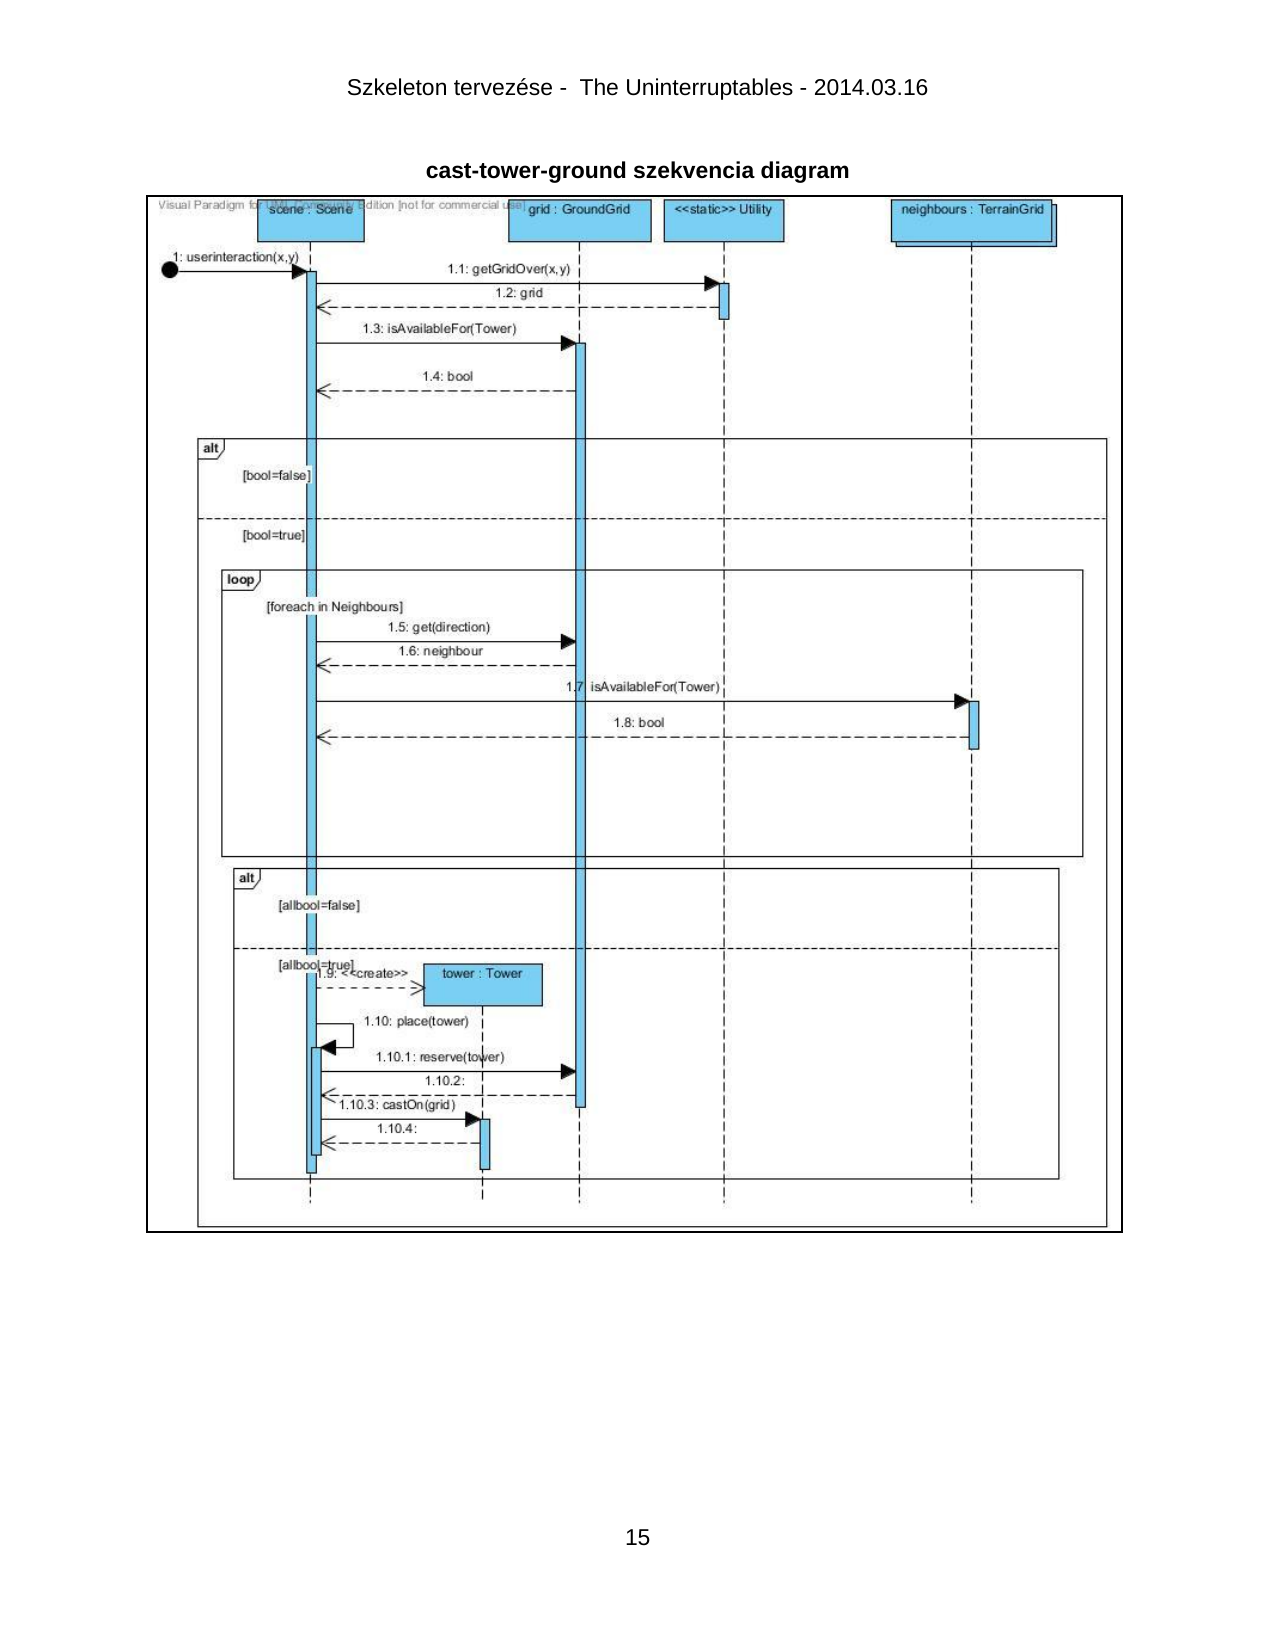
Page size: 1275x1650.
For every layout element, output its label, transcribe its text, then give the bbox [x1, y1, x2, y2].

subtitle cast-tower-ground szekvencia diagram [150, 157, 1125, 183]
table_header [1111, 197, 1121, 1231]
picture [158, 197, 1111, 1231]
table_header [148, 197, 158, 1231]
